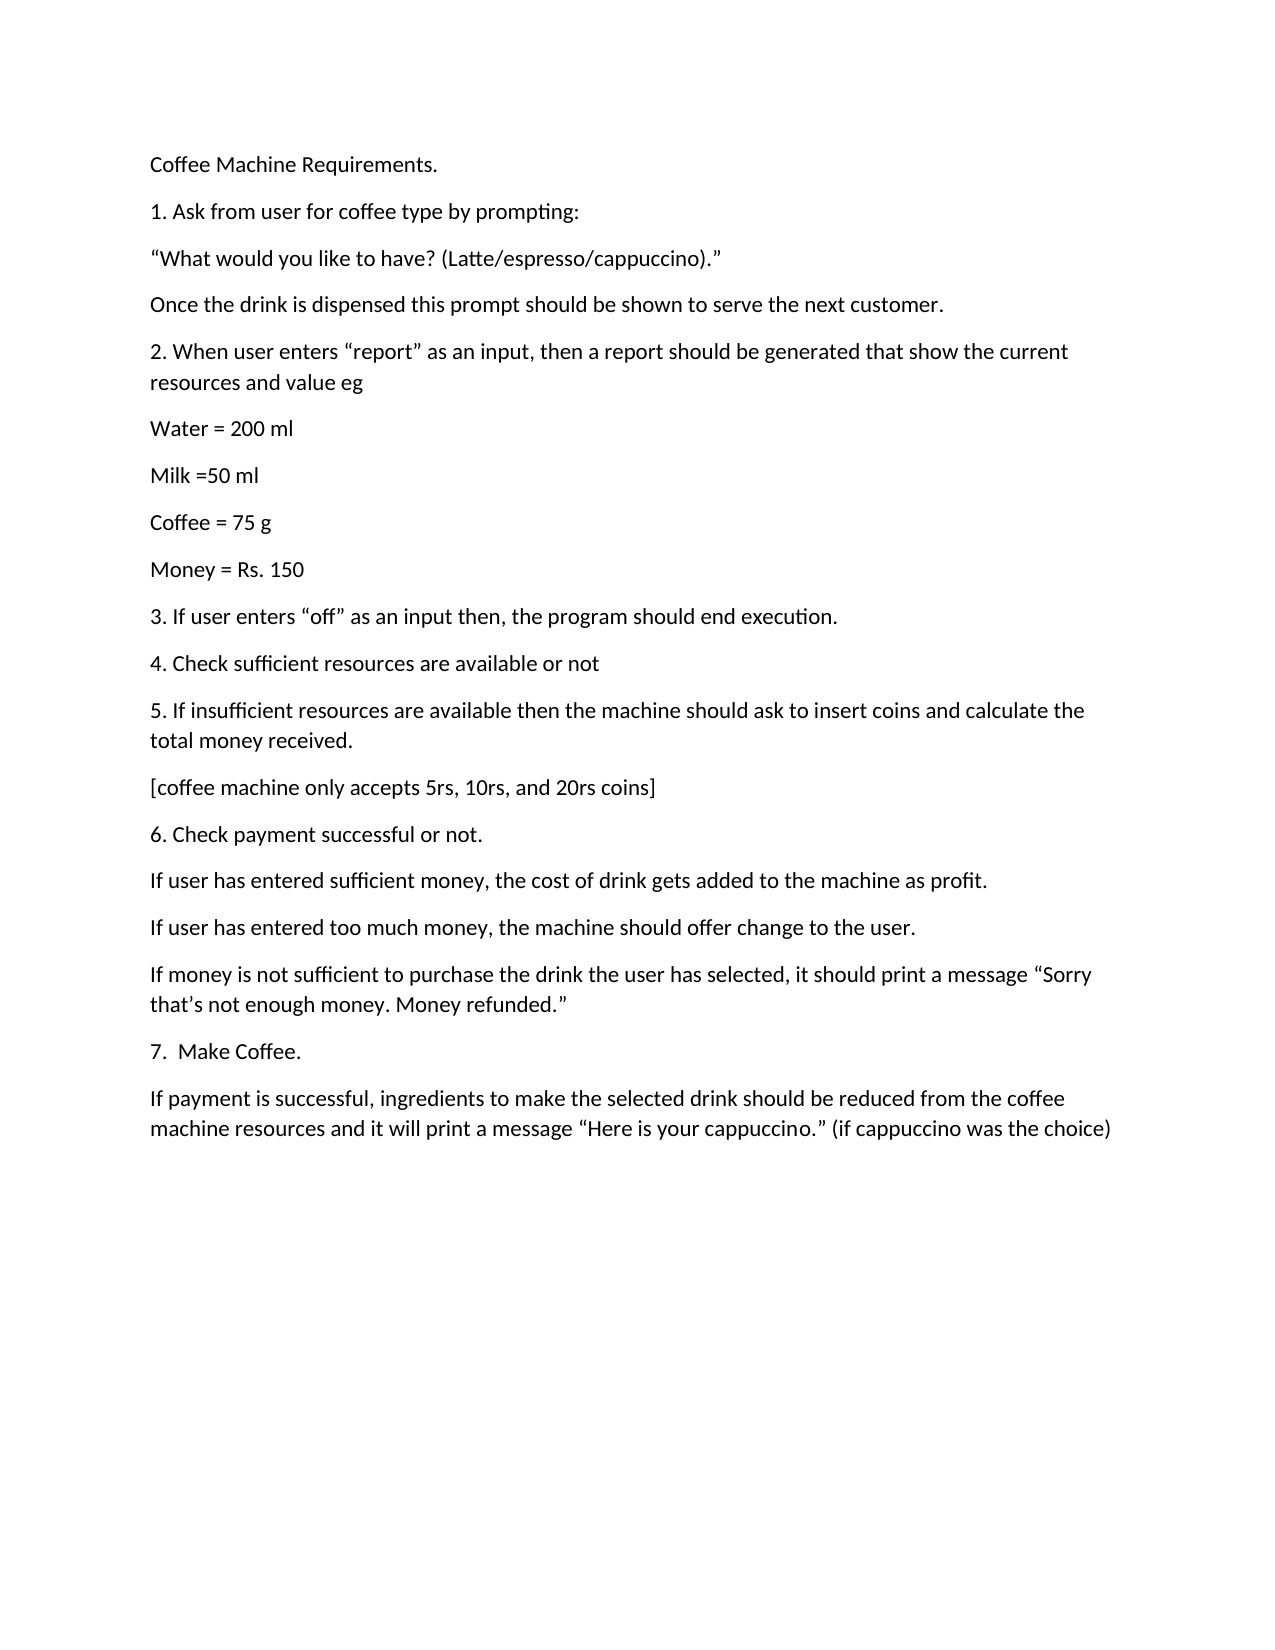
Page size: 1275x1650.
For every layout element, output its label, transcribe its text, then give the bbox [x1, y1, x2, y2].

text 7. Make Coffee. [150, 1037, 1125, 1066]
text Coffee Machine Requirements. [150, 150, 1125, 178]
text 3. If user enters “off” as an input then, the program should end execution. [150, 602, 1125, 630]
text 2. When user enters “report” as an input, then a report should be generated that show the current resources and value eg [150, 337, 1125, 396]
text “What would you like to have? (Latte/espresso/cappuccino).” [150, 244, 1125, 272]
text If payment is successful, ingredients to make the selected drink should be reduced from the coffee machine resources and it will print a message “Here is your cappuccino.” (if cappuccino was the choice) [150, 1084, 1125, 1143]
text 4. Check sufficient resources are available or not [150, 649, 1125, 677]
text 6. Check payment successful or not. [150, 820, 1125, 848]
text Money = Rs. 150 [150, 555, 1125, 583]
text [coffee machine only accepts 5rs, 10rs, and 20rs coins] [150, 773, 1125, 801]
text Milk =50 ml [150, 461, 1125, 489]
text 1. Ask from user for coffee type by prompting: [150, 197, 1125, 225]
text If user has entered sufficient money, the cost of drink gets added to the machine as profit. [150, 867, 1125, 895]
text Once the drink is dispensed this prompt should be shown to serve the next customer. [150, 291, 1125, 319]
text Water = 200 ml [150, 414, 1125, 443]
text If user has entered too much money, the machine should offer change to the user. [150, 913, 1125, 942]
text 5. If insufficient resources are available then the machine should ask to insert coins and calculate the total money received. [150, 696, 1125, 754]
text Coffee = 75 g [150, 508, 1125, 536]
text If money is not sufficient to purchase the drink the user has selected, it should print a message “Sorry that’s not enough money. Money refunded.” [150, 960, 1125, 1019]
